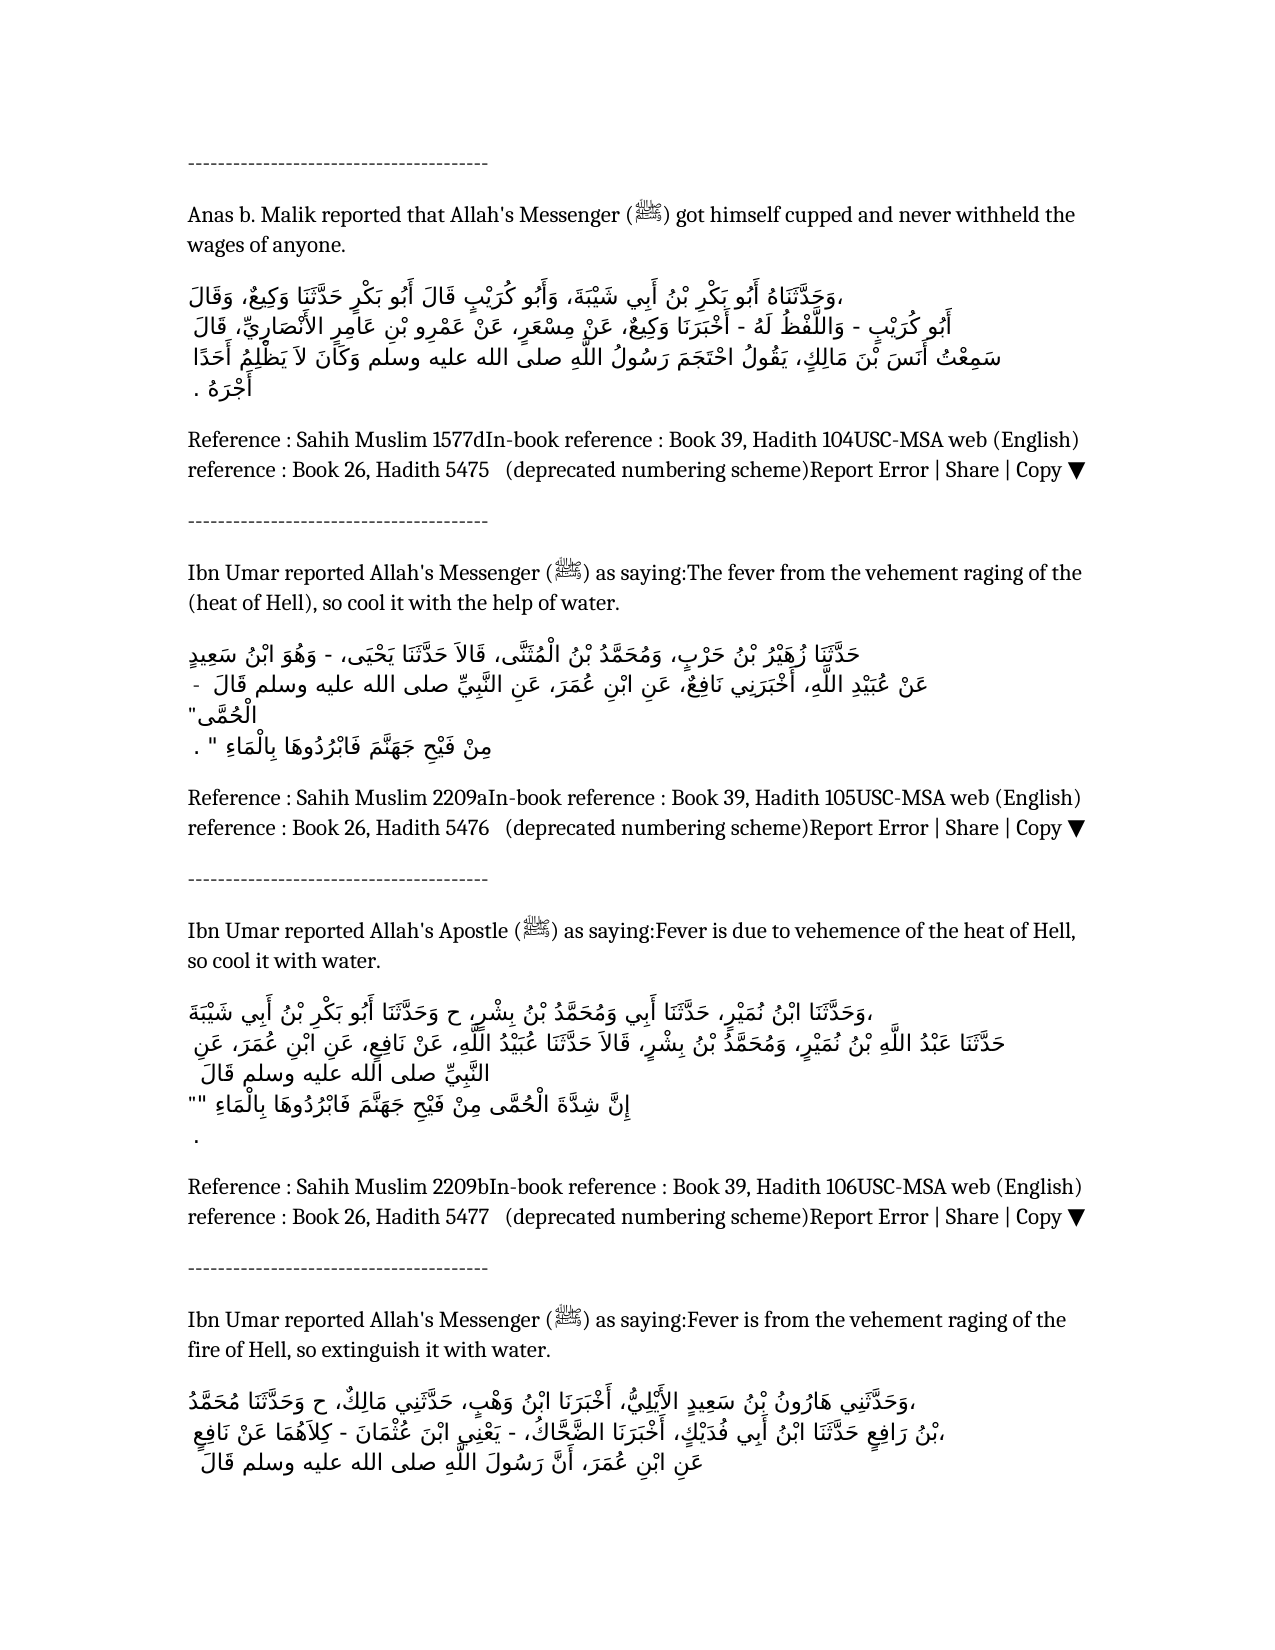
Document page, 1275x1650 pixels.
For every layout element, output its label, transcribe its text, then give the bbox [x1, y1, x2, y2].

text Reference : Sahih Muslim 2209aIn-book reference : Book 39, Hadith 105USC-MSA web (English) reference : Book 26, Hadith 5476 (deprecated numbering scheme)Report Error | Share | Copy ▼ [187, 785, 1087, 842]
text ---------------------------------------- [187, 866, 1087, 893]
text Anas b. Malik reported that Allah's Messenger (ﷺ) got himself cupped and never withheld the wages of anyone. [187, 201, 1087, 258]
text Ibn Umar reported Allah's Messenger (ﷺ) as saying:Fever is from the vehement raging of the fire of Hell, so extinguish it with water. [187, 1306, 1087, 1363]
text Ibn Umar reported Allah's Apostle (ﷺ) as saying:Fever is due to vehemence of the heat of Hell, so cool it with water. [187, 917, 1087, 974]
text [187, 1388, 1087, 1476]
text ---------------------------------------- [187, 1255, 1087, 1282]
text Reference : Sahih Muslim 2209bIn-book reference : Book 39, Hadith 106USC-MSA web (English) reference : Book 26, Hadith 5477 (deprecated numbering scheme)Report Error | Share | Copy ▼ [187, 1174, 1087, 1231]
text وَحَدَّثَنَاهُ أَبُو بَكْرِ بْنُ أَبِي شَيْبَةَ، وَأَبُو كُرَيْبٍ قَالَ أَبُو بَكْرٍ حَدَّثَنَا وَكِيعٌ، وَقَالَ، أَبُو كُرَيْبٍ - وَاللَّفْظُ لَهُ - أَخْبَرَنَا وَكِيعٌ، عَنْ مِسْعَرٍ، عَنْ عَمْرِو بْنِ عَامِرٍ الأَنْصَارِيِّ، قَالَ سَمِعْتُ أَنَسَ بْنَ مَالِكٍ، يَقُولُ احْتَجَمَ رَسُولُ اللَّهِ صلى الله عليه وسلم وَكَانَ لاَ يَظْلِمُ أَحَدًا أَجْرَهُ ‏.‏ [187, 283, 1087, 402]
text ---------------------------------------- [187, 508, 1087, 534]
text ---------------------------------------- [187, 150, 1087, 176]
text Reference : Sahih Muslim 1577dIn-book reference : Book 39, Hadith 104USC-MSA web (English) reference : Book 26, Hadith 5475 (deprecated numbering scheme)Report Error | Share | Copy ▼ [187, 427, 1087, 483]
text وَحَدَّثَنَا ابْنُ نُمَيْرٍ، حَدَّثَنَا أَبِي وَمُحَمَّدُ بْنُ بِشْرٍ، ح وَحَدَّثَنَا أَبُو بَكْرِ بْنُ أَبِي شَيْبَةَ، حَدَّثَنَا عَبْدُ اللَّهِ بْنُ نُمَيْرٍ، وَمُحَمَّدُ بْنُ بِشْرٍ، قَالاَ حَدَّثَنَا عُبَيْدُ اللَّهِ، عَنْ نَافِعٍ، عَنِ ابْنِ عُمَرَ، عَنِ النَّبِيِّ صلى الله عليه وسلم قَالَ ‏ "‏ إِنَّ شِدَّةَ الْحُمَّى مِنْ فَيْحِ جَهَنَّمَ فَابْرُدُوهَا بِالْمَاءِ ‏"‏ ‏.‏ [187, 999, 1087, 1149]
text Ibn Umar reported Allah's Messenger (ﷺ) as saying:The fever from the vehement raging of the (heat of Hell), so cool it with the help of water. [187, 559, 1087, 616]
text حَدَّثَنَا زُهَيْرُ بْنُ حَرْبٍ، وَمُحَمَّدُ بْنُ الْمُثَنَّى، قَالاَ حَدَّثَنَا يَحْيَى، - وَهُوَ ابْنُ سَعِيدٍ - عَنْ عُبَيْدِ اللَّهِ، أَخْبَرَنِي نَافِعٌ، عَنِ ابْنِ عُمَرَ، عَنِ النَّبِيِّ صلى الله عليه وسلم قَالَ ‏ "‏ الْحُمَّى مِنْ فَيْحِ جَهَنَّمَ فَابْرُدُوهَا بِالْمَاءِ ‏"‏ ‏.‏ [187, 641, 1087, 760]
